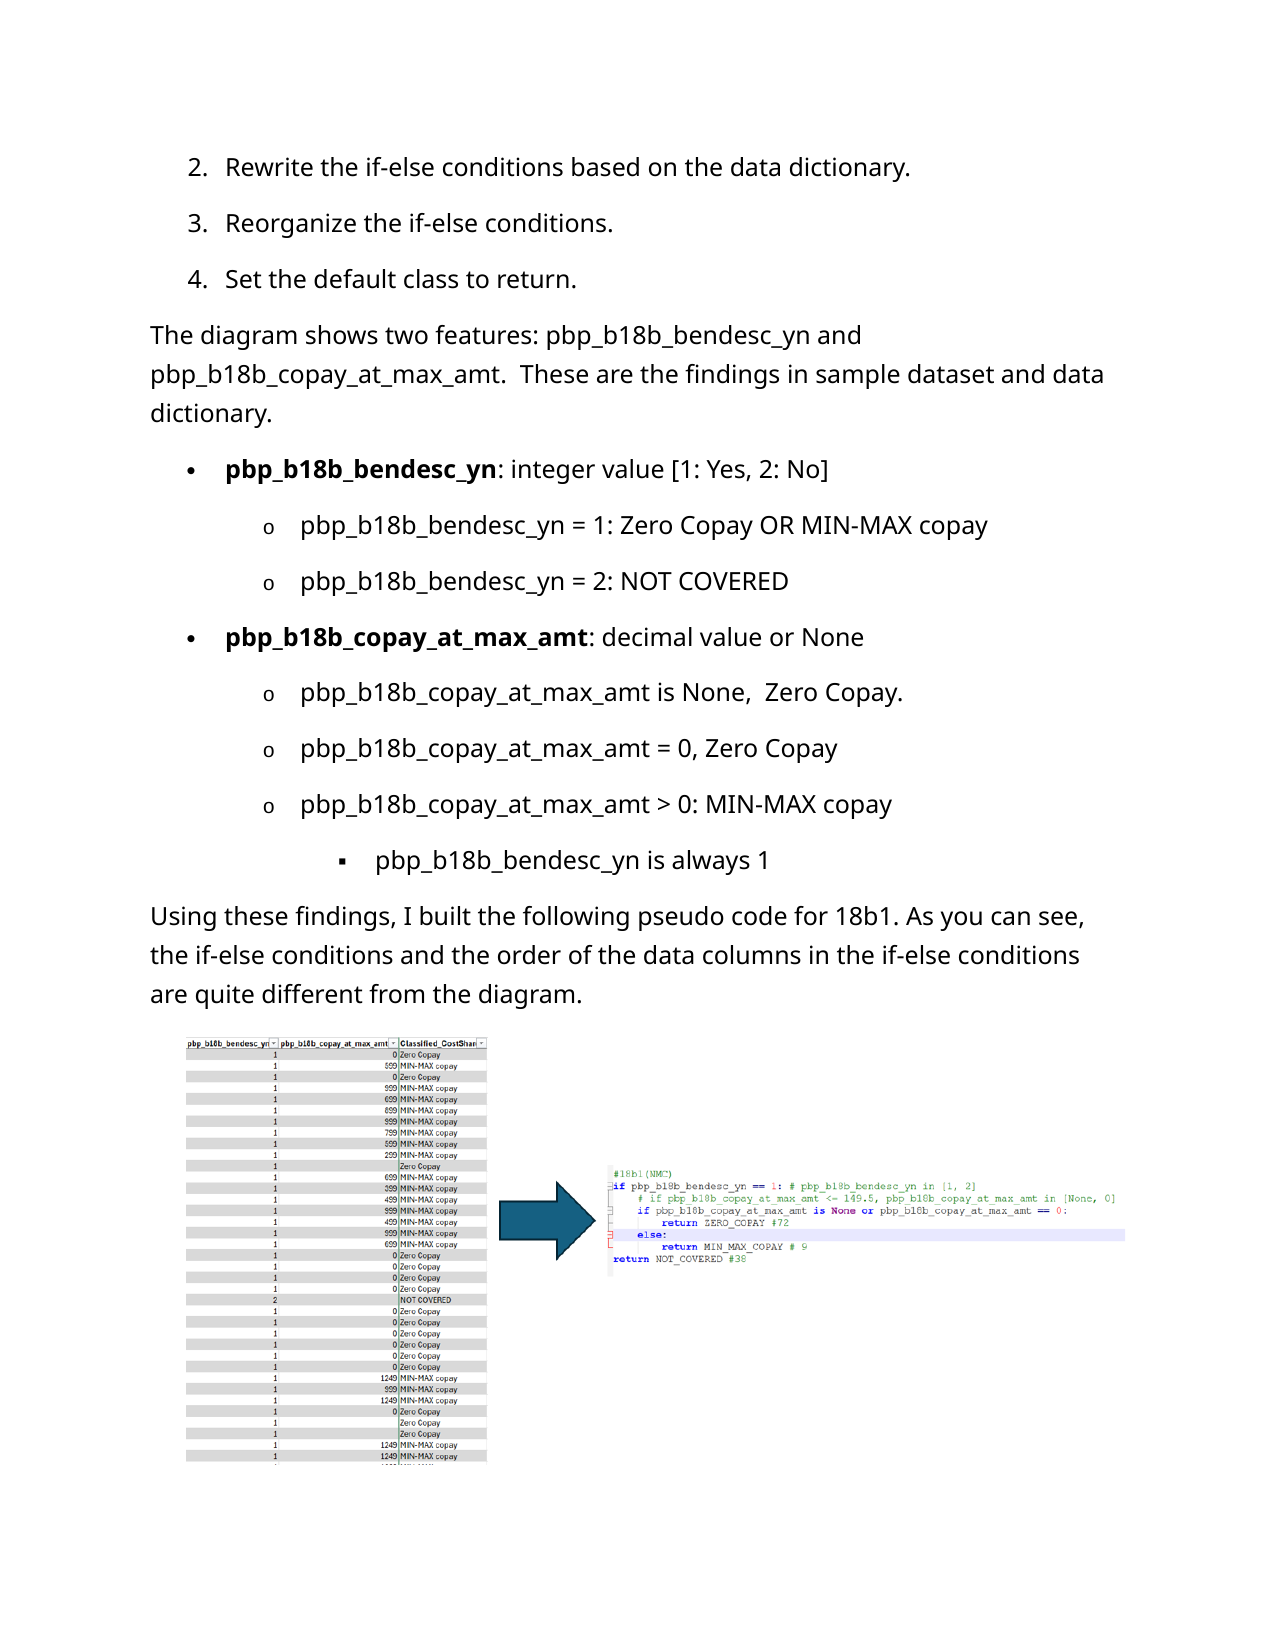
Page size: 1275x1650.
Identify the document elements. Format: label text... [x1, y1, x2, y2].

picture [150, 1015, 1125, 1483]
list pbp_b18b_bendesc_yn is always 1 [337, 842, 1125, 877]
list pbp_b18b_copay_at_max_amt: decimal value or None [187, 619, 1125, 653]
list pbp_b18b_copay_at_max_amt = 0, Zero Copay [262, 731, 1125, 765]
list pbp_b18b_copay_at_max_amt is None, Zero Copay. [262, 675, 1125, 709]
text Using these findings, I built the following pseudo code for 18b1. As you can see, the if-else conditions and the order of the data columns in the if-else conditions are quite different from the diagram. [150, 898, 1125, 1015]
list Reorganize the if-else conditions. [187, 206, 1125, 240]
list pbp_b18b_bendesc_yn: integer value [1: Yes, 2: No] [187, 452, 1125, 486]
list pbp_b18b_bendesc_yn = 2: NOT COVERED [262, 563, 1125, 597]
list pbp_b18b_copay_at_max_amt > 0: MIN-MAX copay [262, 787, 1125, 821]
text The diagram shows two features: pbp_b18b_bendesc_yn and pbp_b18b_copay_at_max_amt. These are the findings in sample dataset and data dictionary. [150, 317, 1125, 430]
list Rewrite the if-else conditions based on the data dictionary. [187, 150, 1125, 184]
list Set the default class to return. [187, 262, 1125, 296]
list pbp_b18b_bendesc_yn = 1: Zero Copay OR MIN-MAX copay [262, 507, 1125, 542]
